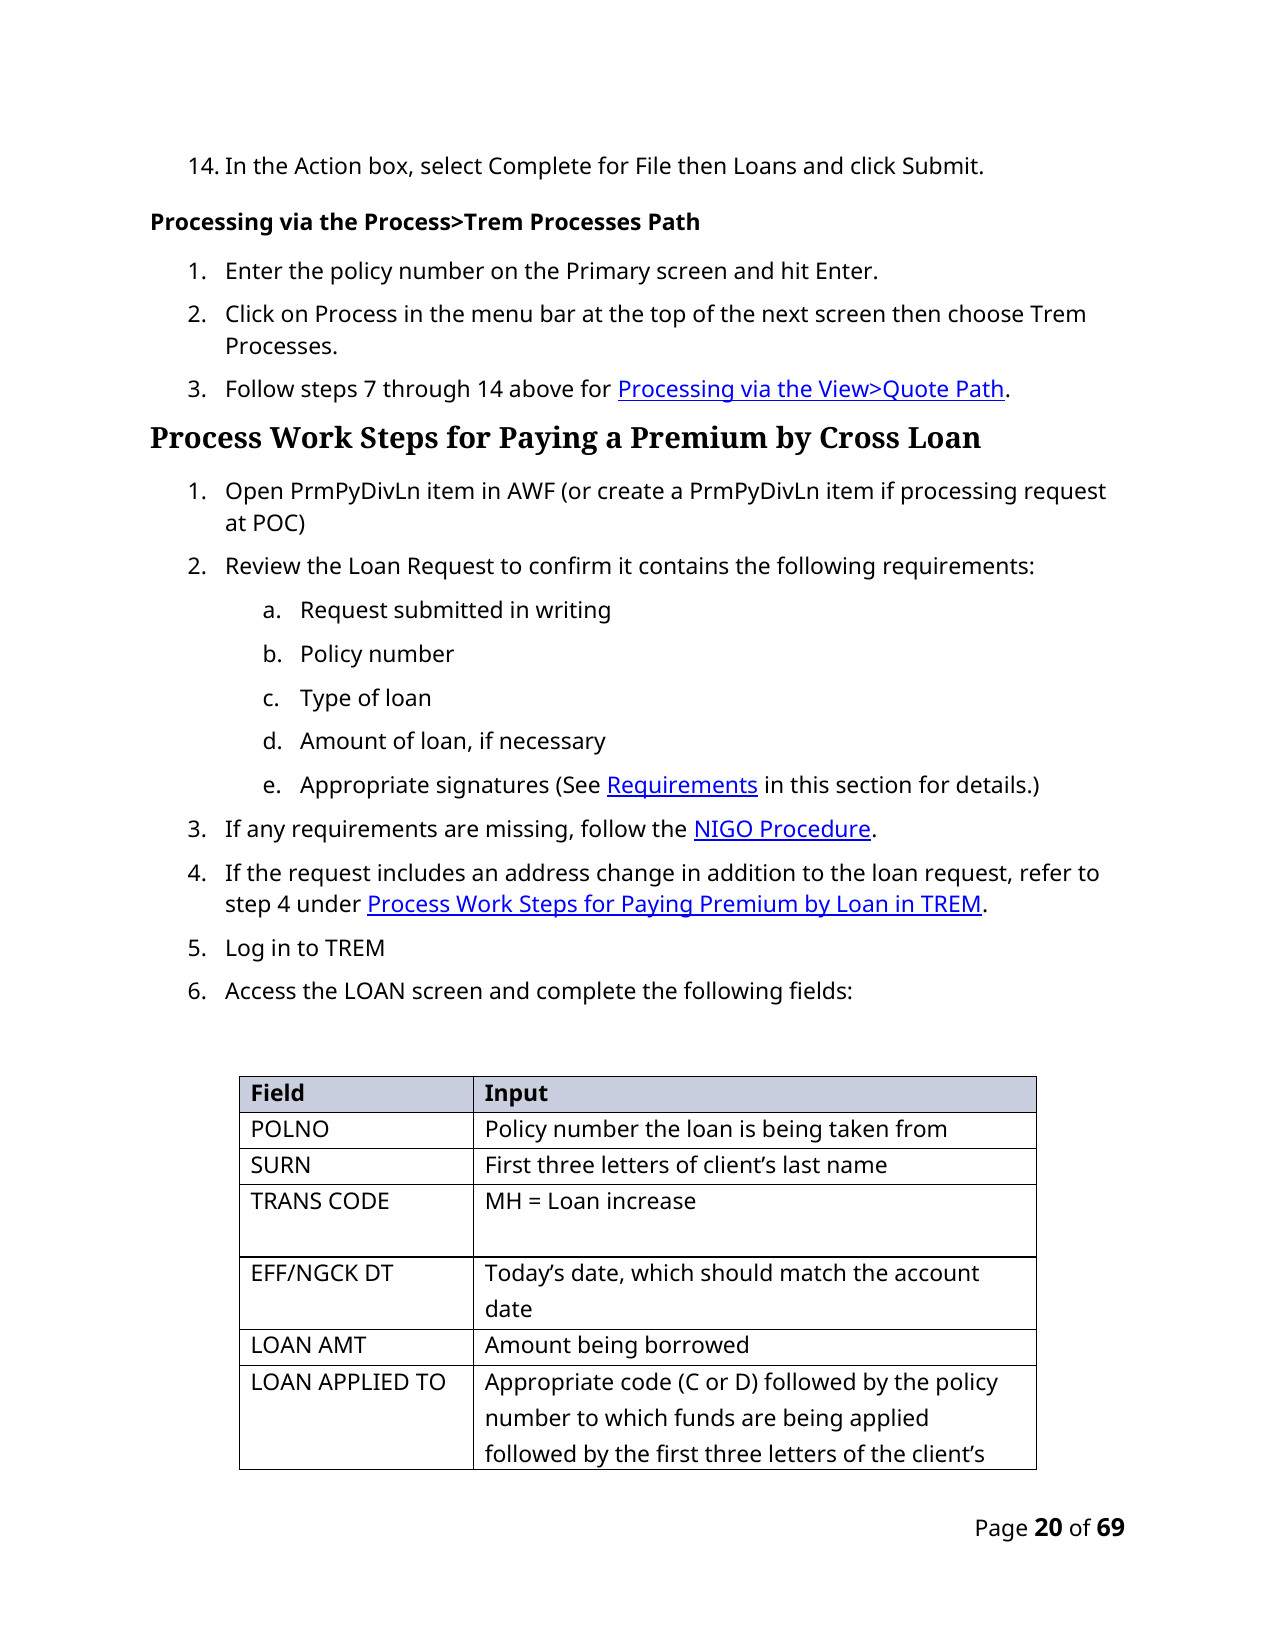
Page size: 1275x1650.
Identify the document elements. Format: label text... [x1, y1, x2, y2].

subtitle Processing via the Process>Trem Processes Path [150, 206, 1125, 237]
table_header Input [474, 1077, 1036, 1112]
table_cell MH = Loan increase [474, 1185, 1036, 1256]
list In the Action box, select Complete for File then Loans and click Submit. [187, 150, 1125, 181]
list If any requirements are missing, follow the NIGO Procedure. [187, 813, 1125, 844]
list Log in to TREM [187, 932, 1125, 963]
list Enter the policy number on the Primary screen and hit Enter. [187, 255, 1125, 286]
list Policy number [262, 638, 1125, 669]
table_cell Amount being borrowed [474, 1330, 1036, 1364]
table_cell EFF/NGCK DT [240, 1258, 473, 1328]
table_cell LOAN AMT [240, 1330, 473, 1364]
table_cell Policy number the loan is being taken from [474, 1113, 1036, 1148]
table_cell First three letters of client’s last name [474, 1149, 1036, 1184]
list Request submitted in writing [262, 594, 1125, 625]
subtitle Process Work Steps for Paying a Premium by Cross Loan [150, 417, 1125, 457]
list Review the Loan Request to confirm it contains the following requirements: [187, 550, 1125, 582]
table_cell SURN [240, 1149, 473, 1184]
list Click on Process in the menu bar at the top of the next screen then choose Trem Processes. [187, 298, 1125, 361]
table_cell Today’s date, which should match the account date [474, 1258, 1036, 1328]
list Amount of loan, if necessary [262, 725, 1125, 757]
list Open PrmPyDivLn item in AWF (or create a PrmPyDivLn item if processing request at POC) [187, 475, 1125, 538]
table_header Field [240, 1077, 473, 1112]
list Appropriate signatures (See Requirements in this section for details.) [262, 769, 1125, 800]
list Follow steps 7 through 14 above for Processing via the View>Quote Path. [187, 373, 1125, 405]
table_cell TRANS CODE [240, 1185, 473, 1256]
list Access the LOAN screen and complete the following fields: [187, 975, 1125, 1007]
list Type of loan [262, 682, 1125, 713]
list If the request includes an address change in addition to the loan request, refer to step 4 under Process Work Steps for Paying Premium by Loan in TREM. [187, 857, 1125, 919]
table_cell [474, 1366, 1036, 1469]
table_cell POLNO [240, 1113, 473, 1148]
table_cell LOAN APPLIED TO [240, 1366, 473, 1469]
